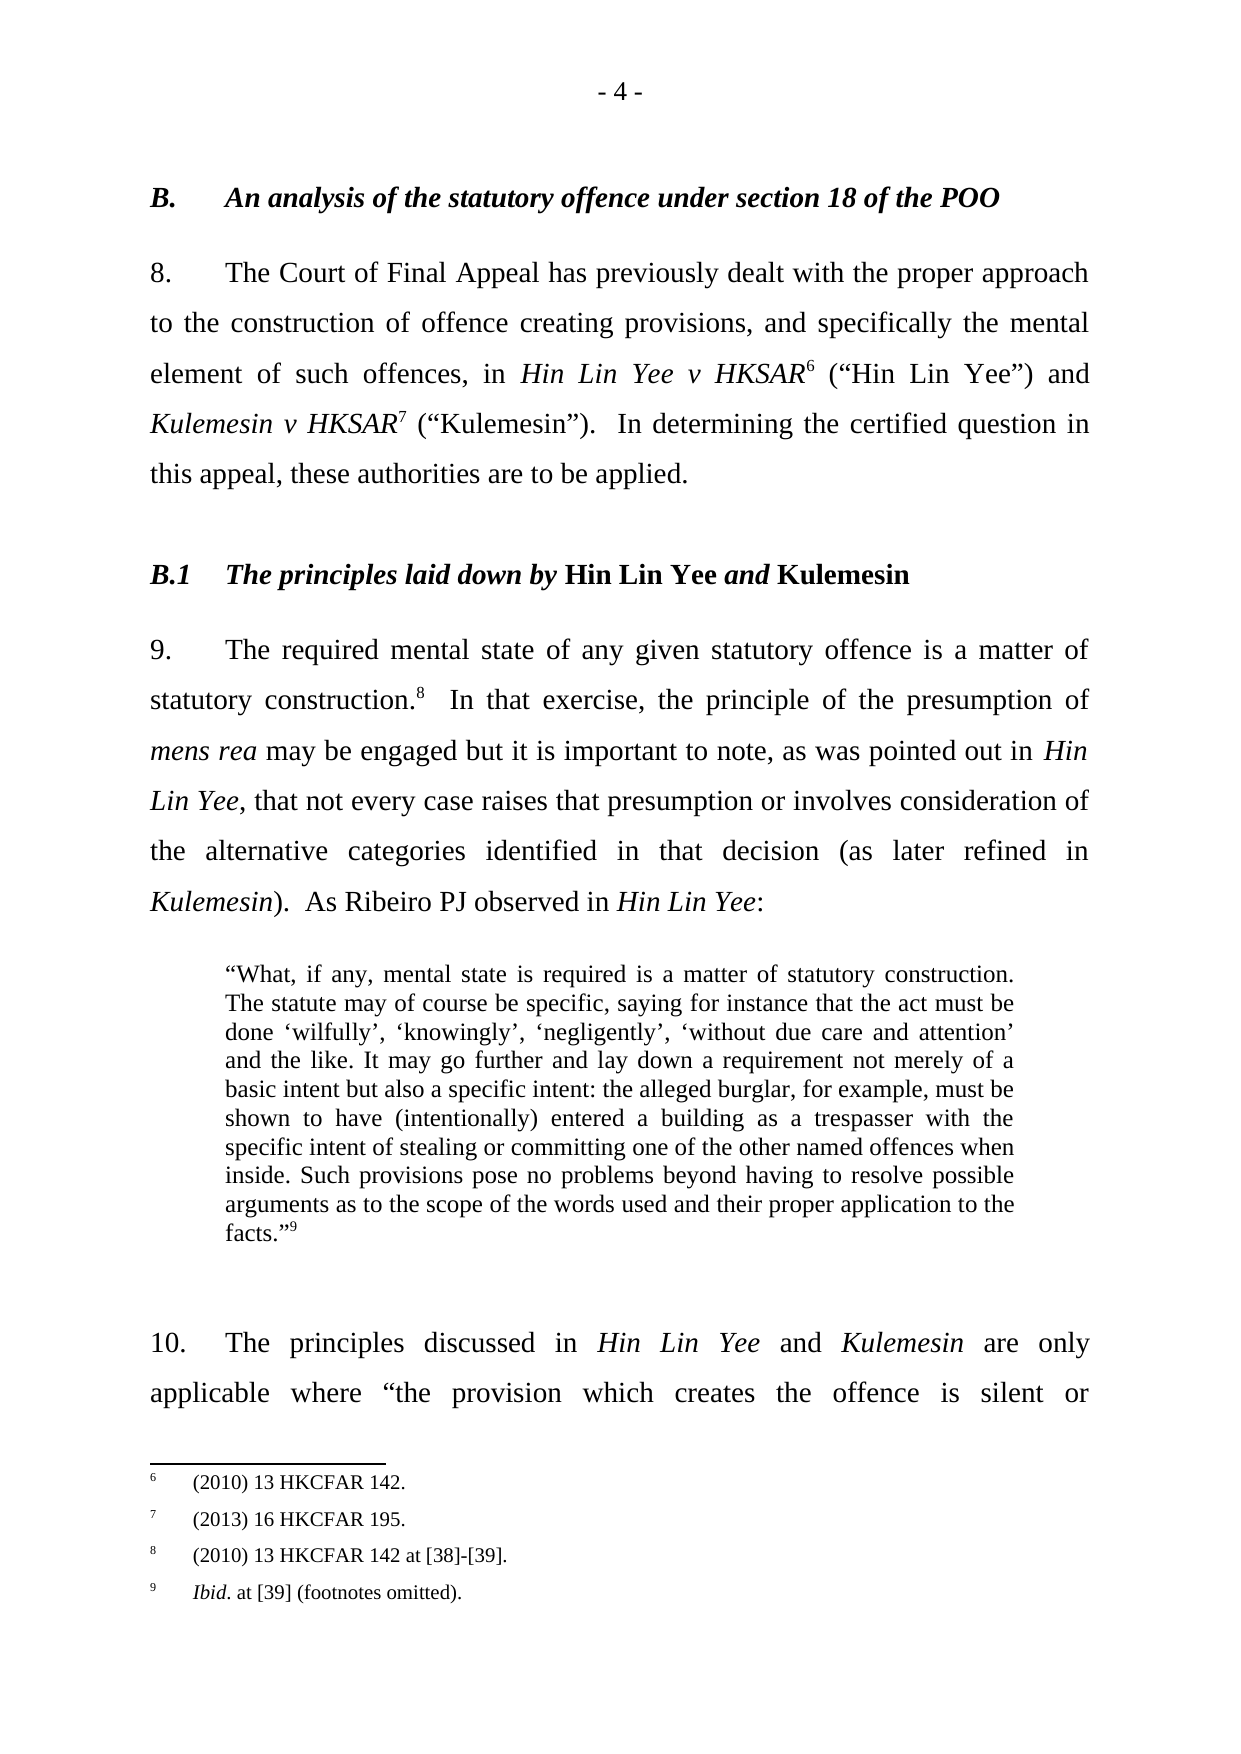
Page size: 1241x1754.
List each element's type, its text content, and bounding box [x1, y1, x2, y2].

list The Court of Final Appeal has previously dealt with the proper approach to the construction of offence creating provisions, and specifically the mental element of such offences, in Hin Lin Yee v HKSAR (“Hin Lin Yee”) and Kulemesin v HKSAR (“Kulemesin”). In determining the certified question in this appeal, these authorities are to be applied. [150, 255, 1090, 490]
list B.1 The principles laid down by Hin Lin Yee and Kulemesin [150, 557, 1090, 590]
list “What, if any, mental state is required is a matter of statutory construction. The statute may of course be specific, saying for instance that the act must be done ‘wilfully’, ‘knowingly’, ‘negligently’, ‘without due care and attention’ and the like. It may go further and lay down a requirement not merely of a basic intent but also a specific intent: the alleged burglar, for example, must be shown to have (intentionally) entered a building as a trespasser with the specific intent of stealing or committing one of the other named offences when inside. Such provisions pose no problems beyond having to resolve possible arguments as to the scope of the words used and their proper application to the facts.” [225, 959, 1015, 1247]
list The required mental state of any given statutory offence is a matter of statutory construction. In that exercise, the principle of the presumption of mens rea may be engaged but it is important to note, as was pointed out in Hin Lin Yee, that not every case raises that presumption or involves consideration of the alternative categories identified in that decision (as later refined in Kulemesin). As Ribeiro PJ observed in Hin Lin Yee: [150, 632, 1090, 917]
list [150, 1325, 1090, 1409]
list B. An analysis of the statutory offence under section 18 of the POO [150, 180, 1090, 213]
